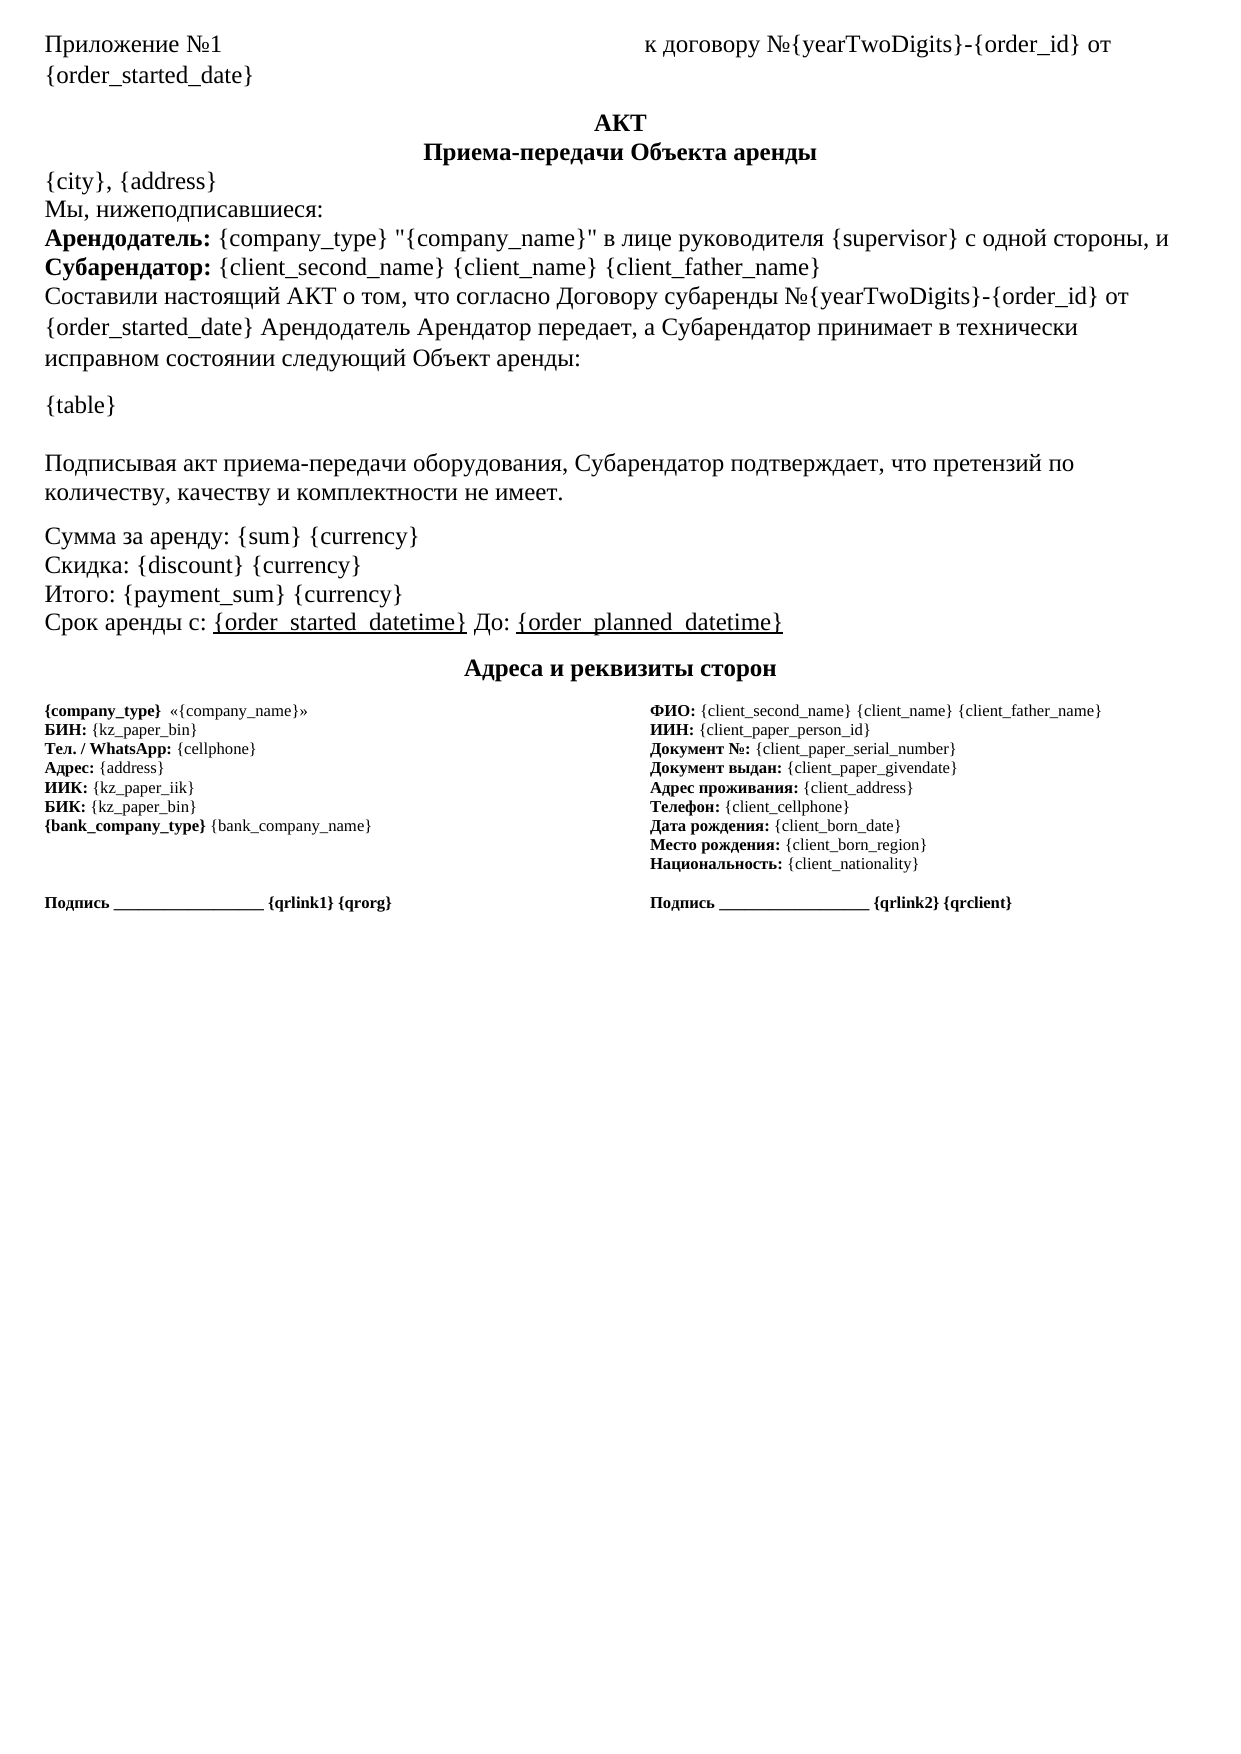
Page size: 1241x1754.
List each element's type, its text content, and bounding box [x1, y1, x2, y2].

text Адреса и реквизиты сторон [44, 653, 1196, 682]
text Субарендатор: {client_second_name} {client_name} {client_father_name} [44, 252, 1196, 281]
text Тел. / WhatsApp: {cellphone} Документ №: {client_paper_serial_number} [44, 739, 1196, 758]
text Сумма за аренду: {sum} {currency} [44, 521, 1196, 550]
text ИИК: {kz_paper_iik} Адрес проживания: {client_address} [44, 777, 1196, 797]
text БИК: {kz_paper_bin} Телефон: {client_cellphone} [44, 797, 1196, 816]
text Приема-передачи Объекта аренды [44, 137, 1196, 166]
text БИН: {kz_paper_bin} ИИН: {client_paper_person_id} [44, 720, 1196, 739]
text {table} [44, 391, 1196, 419]
text Приложение №1 к договору №{yearTwoDigits}-{order_id} от {order_started_date} [44, 29, 1196, 89]
text АКТ [44, 108, 1196, 137]
text Мы, нижеподписавшиеся: [44, 194, 1196, 223]
text Национальность: {client_nationality} [44, 854, 1196, 873]
text Итого: {payment_sum} {currency} [44, 579, 1196, 607]
text Подписывая акт приема-передачи оборудования, Субарендатор подтверждает, что претензий по количеству, качеству и комплектности не имеет. [44, 448, 1196, 506]
text {bank_company_type} {bank_company_name} Дата рождения: {client_born_date} [44, 816, 1196, 835]
text Скидка: {discount} {currency} [44, 550, 1196, 579]
text {company_type} «{company_name}» ФИО: {client_second_name} {client_name} {client_father_name} [44, 701, 1196, 720]
text Подпись __________________ {qrlink1} {qrorg} Подпись __________________ {qrlink2} {qrclient} [44, 892, 1196, 912]
text Адрес: {address} Документ выдан: {client_paper_givendate} [44, 758, 1196, 777]
text Составили настоящий АКТ о том, что согласно Договору субаренды №{yearTwoDigits}-{order_id} от {order_started_date} Арендодатель Арендатор передает, а Субарендатор принимает в технически исправном состоянии следующий Объект аренды: [44, 281, 1196, 372]
text {city}, {address} [44, 166, 1196, 194]
text Арендодатель: {company_type} "{company_name}" в лице руководителя {supervisor} с одной стороны, и [44, 223, 1196, 252]
text Место рождения: {client_born_region} [44, 835, 1196, 854]
text Срок аренды с: {order_started_datetime} До: {order_planned_datetime} [44, 607, 1196, 636]
